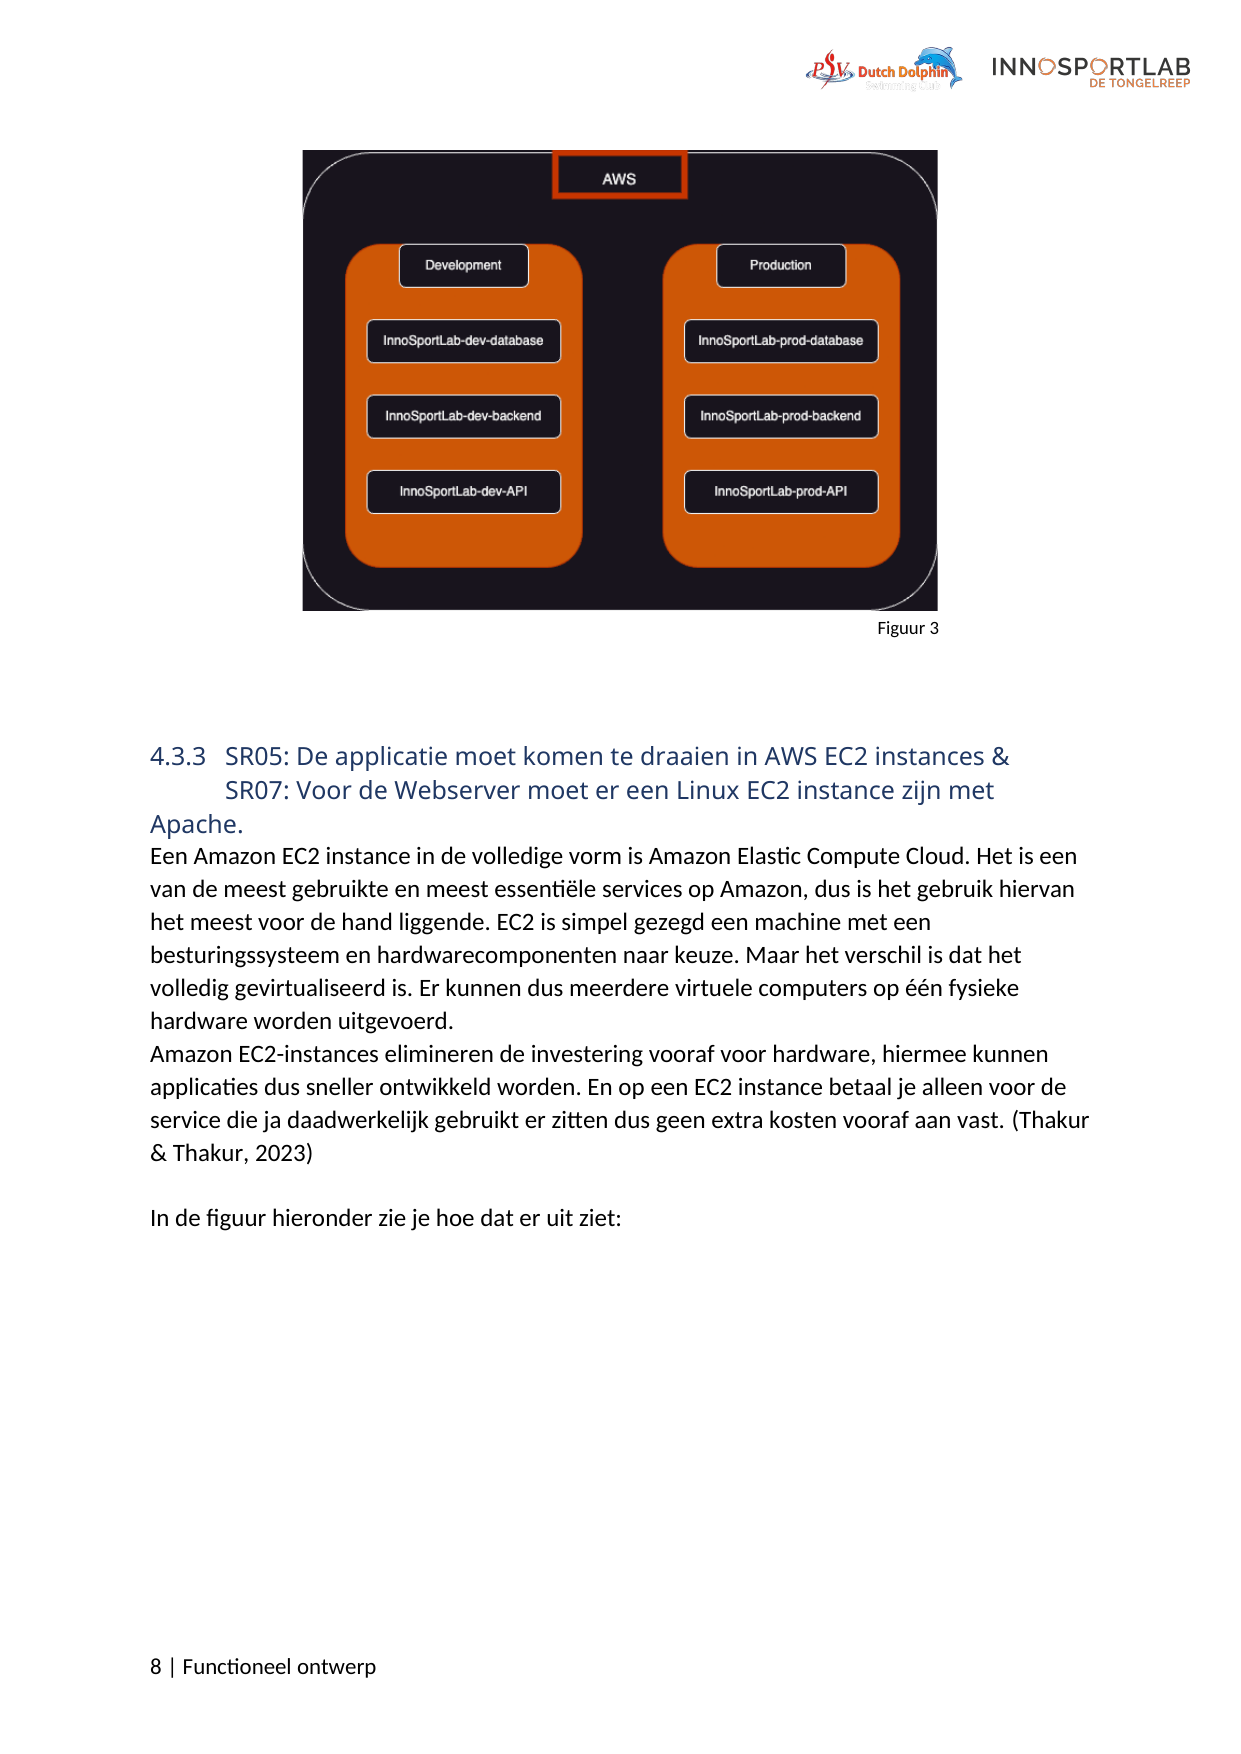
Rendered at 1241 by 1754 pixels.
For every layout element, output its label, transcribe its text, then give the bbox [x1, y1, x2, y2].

picture [991, 53, 1193, 91]
picture [302, 150, 938, 611]
picture [802, 42, 968, 97]
text Een Amazon EC2 instance in de volledige vorm is Amazon Elastic Compute Cloud. Het is een van de meest gebruikte en meest essentiële services op Amazon, dus is het gebruik hiervan het meest voor de hand liggende. EC2 is simpel gezegd een machine met een besturingssysteem en hardwarecomponenten naar keuze. Maar het verschil is dat het volledig gevirtualiseerd is. Er kunnen dus meerdere virtuele computers op één fysieke hardware worden uitgevoerd. Amazon EC2-instances elimineren de investering vooraf voor hardware, hiermee kunnen applicaties dus sneller ontwikkeld worden. En op een EC2 instance betaal je alleen voor de service die ja daadwerkelijk gebruikt er zitten dus geen extra kosten vooraf aan vast. (Thakur & Thakur, 2023) In de figuur hieronder zie je hoe dat er uit ziet: [150, 841, 1090, 1233]
subtitle 4.3.3 SR05: De applicatie moet komen te draaien in AWS EC2 instances & SR07: Voor de Webserver moet er een Linux EC2 instance zijn met Apache. [150, 670, 1090, 841]
